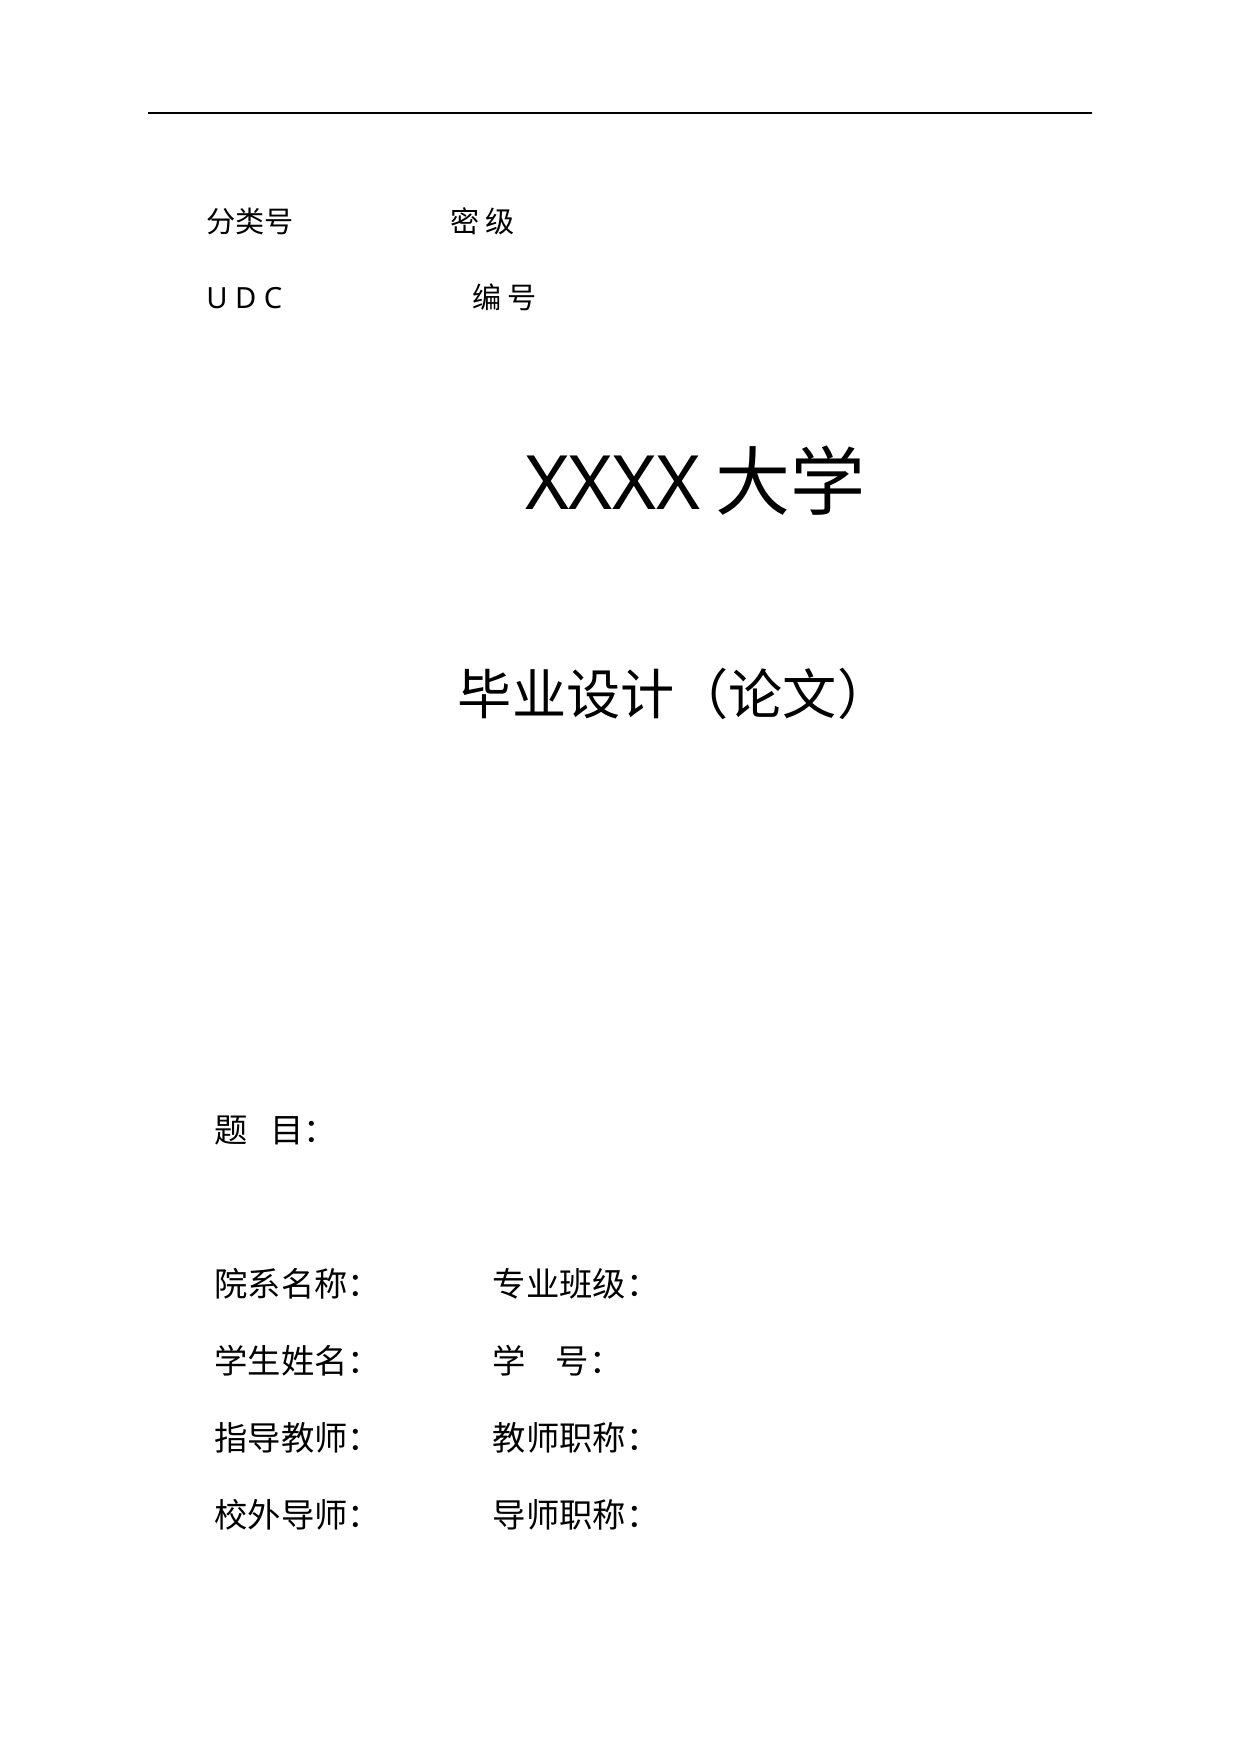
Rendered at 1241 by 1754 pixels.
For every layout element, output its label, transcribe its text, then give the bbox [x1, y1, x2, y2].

text U D C 编 号 [148, 263, 1092, 328]
text 毕业设计（论文） [148, 642, 1092, 740]
text 题 目： [148, 1096, 1092, 1161]
text XXXX大学 [148, 412, 1092, 542]
text 指导教师： 教师职称： [148, 1403, 1092, 1468]
text 分类号 密 级 [148, 187, 1092, 252]
text 学生姓名： 学 号： [148, 1326, 1092, 1391]
text 校外导师： 导师职称： [148, 1480, 1092, 1545]
text 院系名称： 专业班级： [148, 1249, 1092, 1314]
